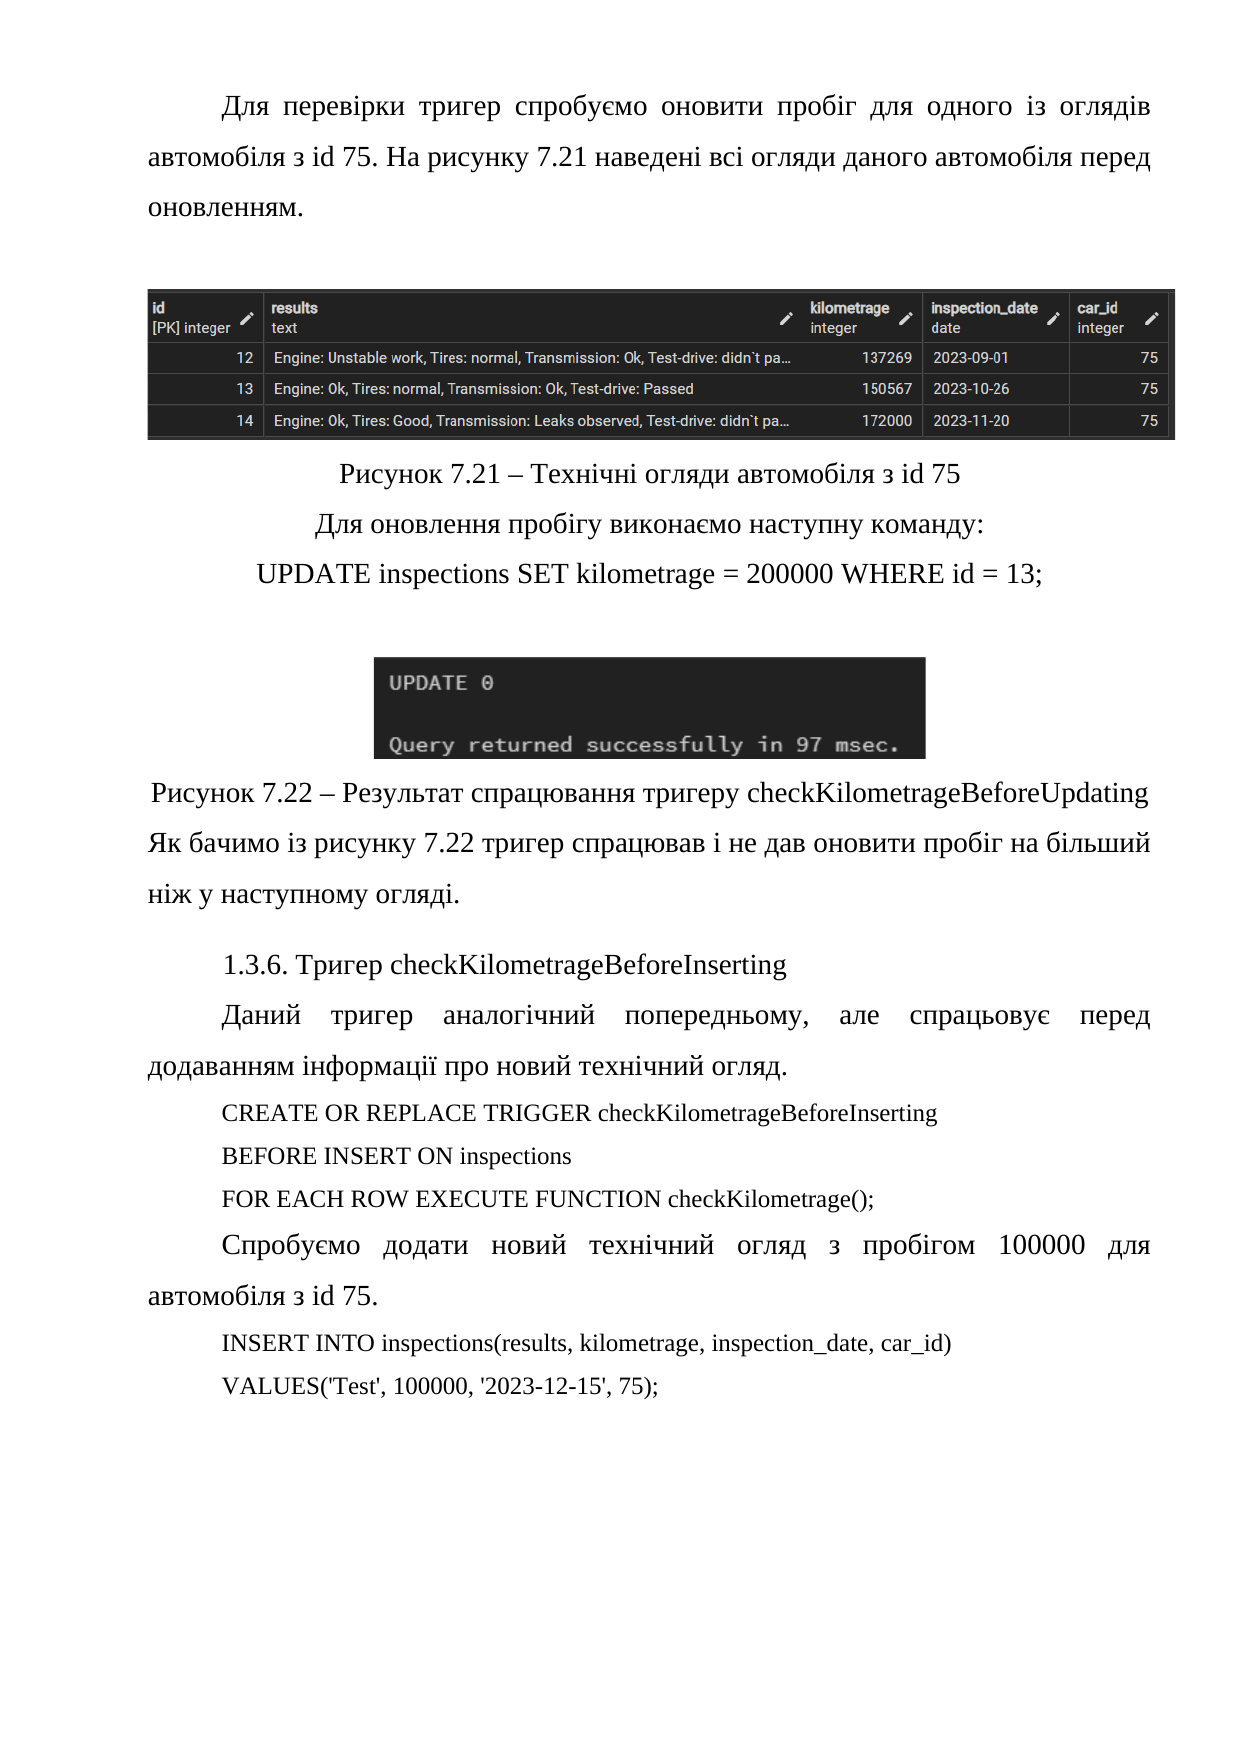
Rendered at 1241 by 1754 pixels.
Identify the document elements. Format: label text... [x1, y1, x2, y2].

text BEFORE INSERT ON inspections [148, 1141, 1152, 1170]
text Даний тригер аналогічний попередньому, але спрацьовує перед додаванням інформації про новий технічний огляд. [148, 997, 1152, 1081]
text Спробуємо додати новий технічний огляд з пробігом 100000 для автомобіля з id 75. [148, 1227, 1152, 1311]
text Для оновлення пробігу виконаємо наступну команду: [148, 506, 1152, 540]
text Рисунок 7.21 – Технічні огляди автомобіля з id 75 [148, 456, 1152, 489]
text Як бачимо із рисунку 7.22 тригер спрацював і не дав оновити пробіг на більший ніж у наступному огляді. [148, 826, 1152, 909]
text Для перевірки тригер спробуємо оновити пробіг для одного із оглядів автомобіля з id 75. На рисунку 7.21 наведені всі огляди даного автомобіля перед оновленням. [148, 88, 1152, 223]
text INSERT INTO inspections(results, kilometrage, inspection_date, car_id) [148, 1328, 1152, 1357]
picture [147, 289, 1175, 440]
text FOR EACH ROW EXECUTE FUNCTION checkKilometrage(); [148, 1184, 1152, 1213]
text CREATE OR REPLACE TRIGGER checkKilometrageBeforeInserting [148, 1098, 1152, 1127]
text Рисунок 7.22 – Результат спрацювання тригеру checkKilometrageBeforeUpdating [148, 775, 1152, 809]
text UPDATE inspections SET kilometrage = 200000 WHERE id = 13; [148, 557, 1152, 590]
picture [373, 657, 926, 759]
text VALUES('Test', 100000, '2023-12-15', 75); [148, 1371, 1152, 1400]
subtitle Тригер checkKilometrageBeforeInserting [223, 947, 1152, 981]
